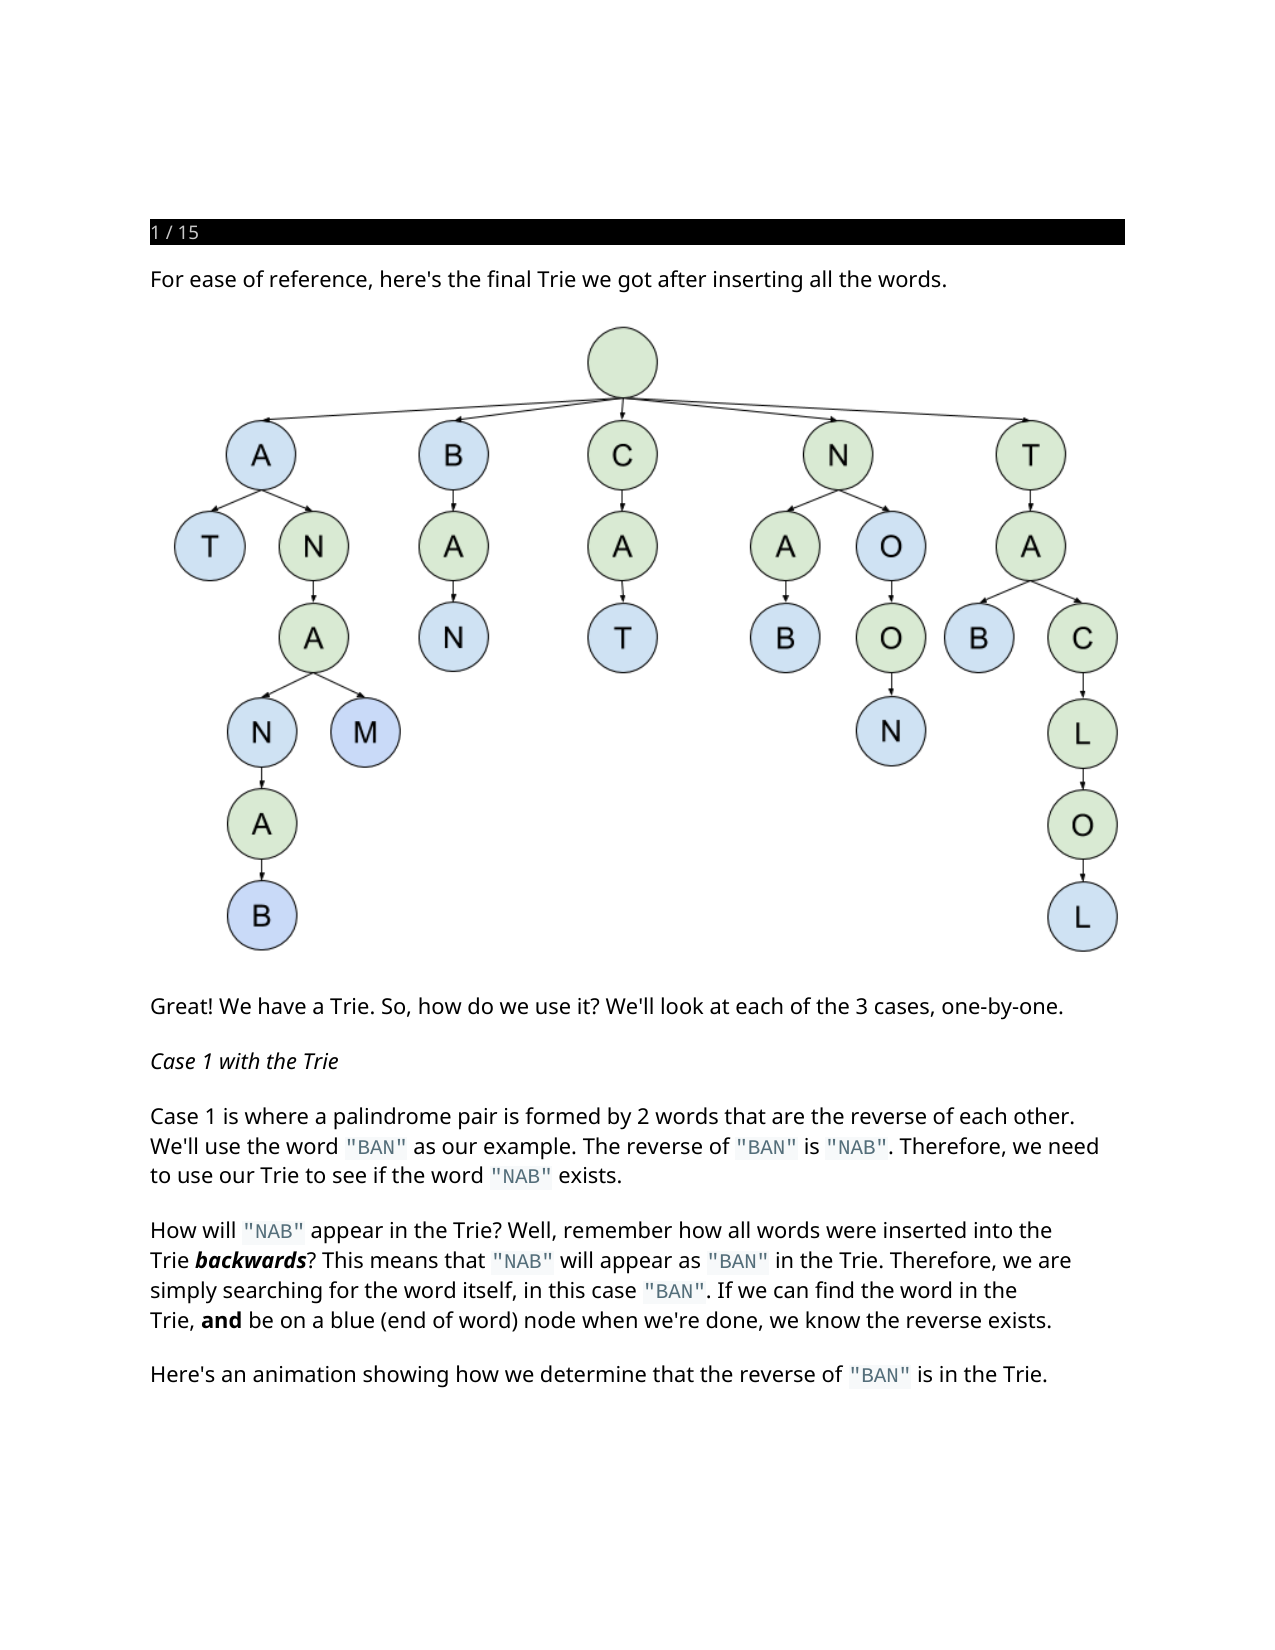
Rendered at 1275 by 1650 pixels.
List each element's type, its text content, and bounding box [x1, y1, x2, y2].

text Case 1 with the Trie [150, 1046, 1125, 1076]
text For ease of reference, here's the final Trie we got after inserting all the words. [150, 263, 1125, 293]
text How will "NAB" appear in the Trie? Well, remember how all words were inserted into the Trie backwards? This means that "NAB" will appear as "BAN" in the Trie. Therefore, we are simply searching for the word itself, in this case "BAN". If we can find the word in the Trie, and be on a blue (end of word) node when we're done, we know the reverse exists. [150, 1215, 1125, 1334]
text 1 / 15 [150, 219, 1125, 245]
text Here's an animation showing how we determine that the reverse of "BAN" is in the Trie. [150, 1359, 1125, 1389]
text Great! We have a Trie. So, how do we use it? We'll look at each of the 3 cases, one-by-one. [150, 991, 1125, 1021]
text Case 1 is where a palindrome pair is formed by 2 words that are the reverse of each other. We'll use the word "BAN" as our example. The reverse of "BAN" is "NAB". Therefore, we need to use our Trie to see if the word "NAB" exists. [150, 1101, 1125, 1190]
picture [28, 318, 1238, 967]
